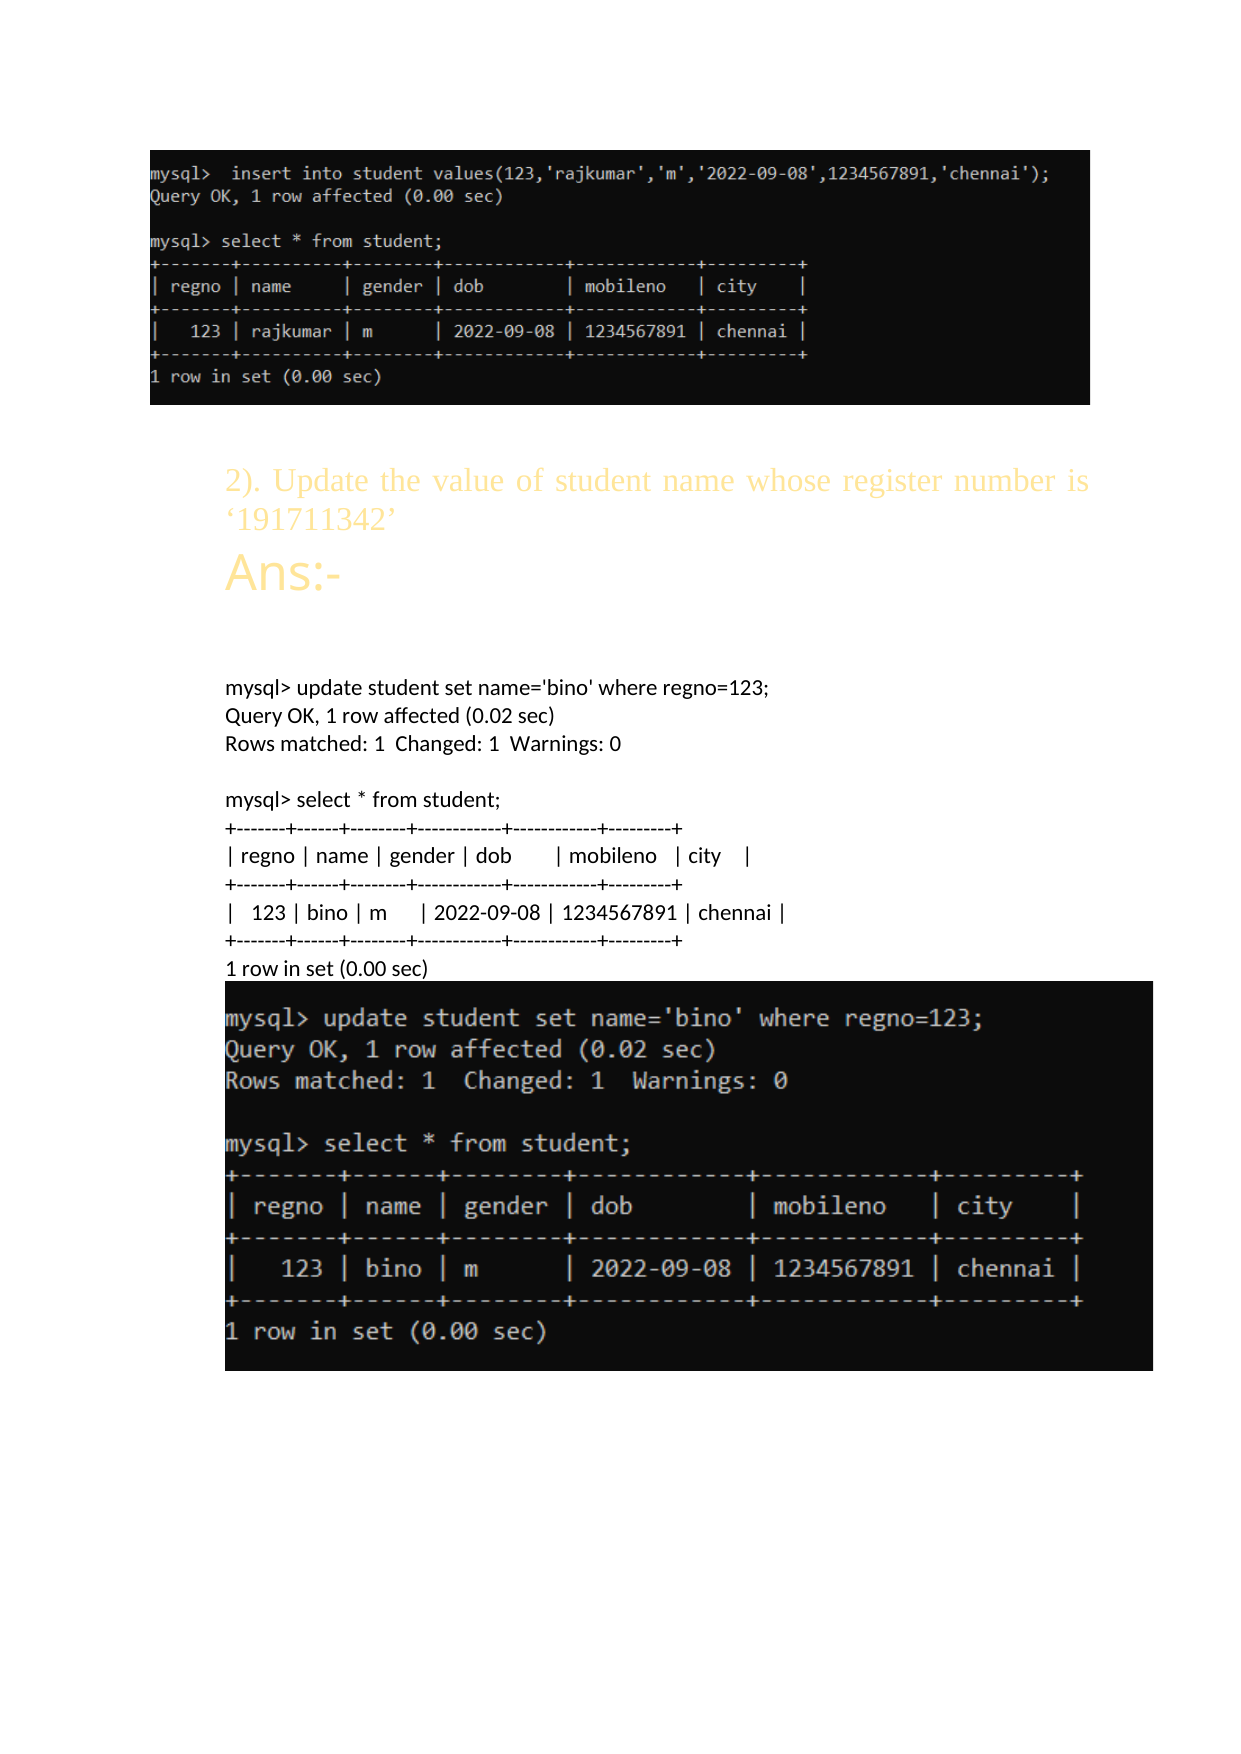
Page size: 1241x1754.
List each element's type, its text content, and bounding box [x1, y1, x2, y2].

text Rows matched: 1 Changed: 1 Warnings: 0 [225, 729, 1090, 758]
text 1 row in set (0.00 sec) [225, 954, 1090, 981]
text Ans:- [225, 537, 1090, 605]
text | 123 | bino | m | 2022-09-08 | 1234567891 | chennai | [225, 898, 1090, 926]
text +-------+------+--------+------------+------------+---------+ [225, 926, 1090, 954]
text mysql> update student set name='bino' where regno=123; [225, 673, 1090, 702]
text | regno | name | gender | dob | mobileno | city | [225, 842, 1090, 870]
text Query OK, 1 row affected (0.02 sec) [225, 702, 1090, 729]
text +-------+------+--------+------------+------------+---------+ [225, 814, 1090, 842]
picture [150, 150, 1091, 405]
text 2). Update the value of student name whose register number is ‘191711342’ [225, 461, 1090, 537]
picture [225, 981, 1154, 1371]
text +-------+------+--------+------------+------------+---------+ [225, 870, 1090, 898]
text mysql> select * from student; [225, 786, 1090, 814]
